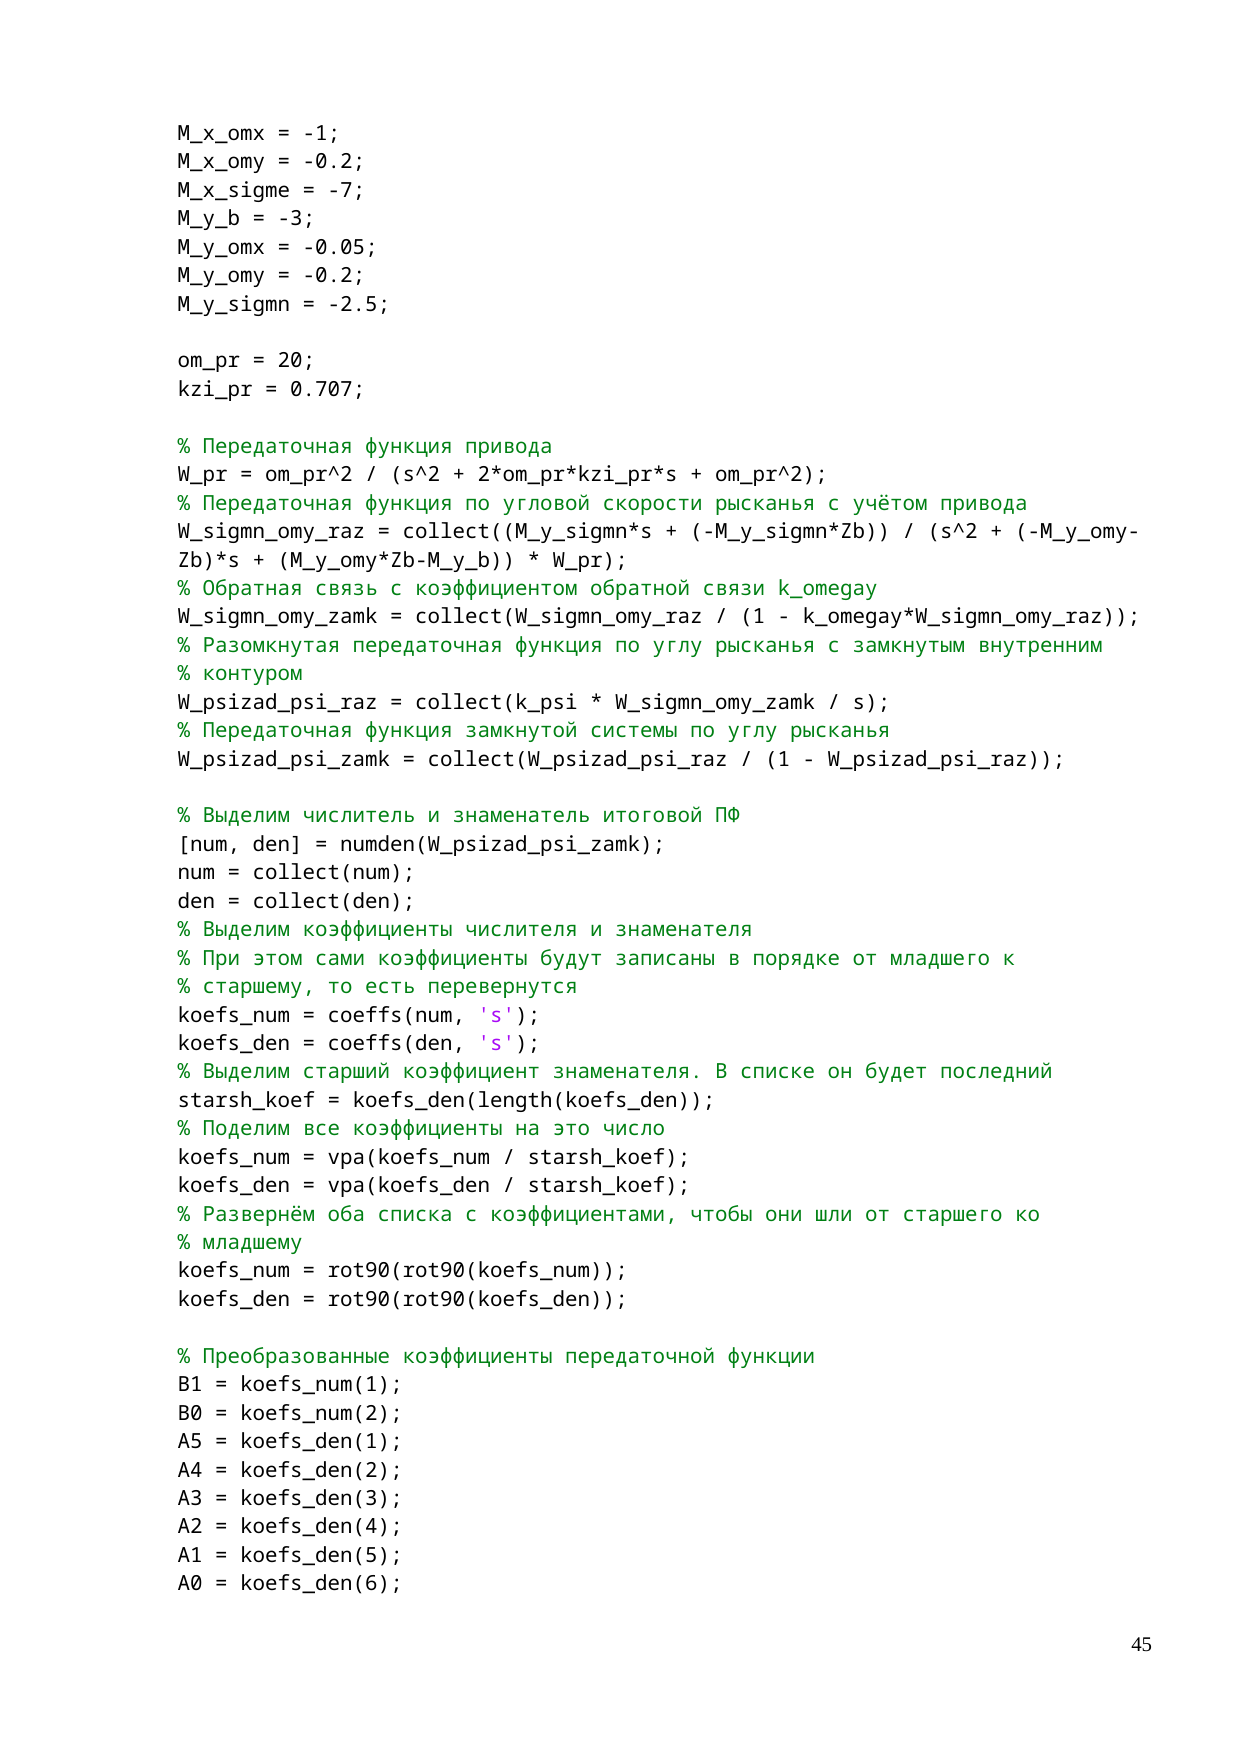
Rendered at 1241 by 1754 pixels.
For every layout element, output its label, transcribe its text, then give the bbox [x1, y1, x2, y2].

text koefs_num = vpa(koefs_num / starsh_koef); [177, 1142, 1152, 1170]
text A2 = koefs_den(4); [177, 1512, 1152, 1540]
text % Обратная связь с коэффициентом обратной связи k_omegay [177, 573, 1152, 602]
text starsh_koef = koefs_den(length(koefs_den)); [177, 1085, 1152, 1113]
text A5 = koefs_den(1); [177, 1426, 1152, 1455]
text W_sigmn_omy_raz = collect((M_y_sigmn*s + (-M_y_sigmn*Zb)) / (s^2 + (-M_y_omy-Zb)*s + (M_y_omy*Zb-M_y_b)) * W_pr); [177, 516, 1152, 573]
text W_sigmn_omy_zamk = collect(W_sigmn_omy_raz / (1 - k_omegay*W_sigmn_omy_raz)); [177, 602, 1152, 630]
text M_x_omy = -0.2; [177, 147, 1152, 175]
text % Передаточная функция замкнутой системы по углу рысканья [177, 715, 1152, 744]
text koefs_num = coeffs(num, 's'); [177, 1000, 1152, 1028]
text % контуром [177, 658, 1152, 687]
text % Выделим старший коэффициент знаменателя. В списке он будет последний [177, 1057, 1152, 1085]
text A3 = koefs_den(3); [177, 1483, 1152, 1512]
text om_pr = 20; [177, 346, 1152, 374]
text [num, den] = numden(W_psizad_psi_zamk); [177, 829, 1152, 857]
text num = collect(num); [177, 857, 1152, 886]
text W_pr = om_pr^2 / (s^2 + 2*om_pr*kzi_pr*s + om_pr^2); [177, 459, 1152, 488]
text % Поделим все коэффициенты на это число [177, 1113, 1152, 1142]
text W_psizad_psi_zamk = collect(W_psizad_psi_raz / (1 - W_psizad_psi_raz)); [177, 744, 1152, 772]
text % При этом сами коэффициенты будут записаны в порядке от младшего к [177, 943, 1152, 971]
text W_psizad_psi_raz = collect(k_psi * W_sigmn_omy_zamk / s); [177, 687, 1152, 715]
text M_x_omx = -1; [177, 118, 1152, 147]
text M_y_sigmn = -2.5; [177, 289, 1152, 317]
text % Разомкнутая передаточная функция по углу рысканья с замкнутым внутренним [177, 630, 1152, 658]
text M_y_omy = -0.2; [177, 260, 1152, 289]
text koefs_den = vpa(koefs_den / starsh_koef); [177, 1170, 1152, 1199]
text koefs_den = rot90(rot90(koefs_den)); [177, 1284, 1152, 1312]
text A1 = koefs_den(5); [177, 1540, 1152, 1568]
text koefs_num = rot90(rot90(koefs_num)); [177, 1256, 1152, 1284]
text B1 = koefs_num(1); [177, 1369, 1152, 1398]
text % Выделим числитель и знаменатель итоговой ПФ [177, 801, 1152, 829]
text % Развернём оба списка с коэффициентами, чтобы они шли от старшего ко [177, 1199, 1152, 1227]
text M_y_omx = -0.05; [177, 232, 1152, 260]
text den = collect(den); [177, 886, 1152, 914]
text % старшему, то есть перевернутся [177, 971, 1152, 1000]
text koefs_den = coeffs(den, 's'); [177, 1028, 1152, 1057]
text M_y_b = -3; [177, 203, 1152, 232]
text M_x_sigme = -7; [177, 175, 1152, 203]
text % Передаточная функция привода [177, 431, 1152, 459]
text % Передаточная функция по угловой скорости рысканья с учётом привода [177, 488, 1152, 516]
text A0 = koefs_den(6); [177, 1568, 1152, 1597]
text B0 = koefs_num(2); [177, 1398, 1152, 1426]
text % младшему [177, 1227, 1152, 1256]
text % Выделим коэффициенты числителя и знаменателя [177, 914, 1152, 943]
text % Преобразованные коэффициенты передаточной функции [177, 1341, 1152, 1369]
text kzi_pr = 0.707; [177, 374, 1152, 402]
text A4 = koefs_den(2); [177, 1455, 1152, 1483]
